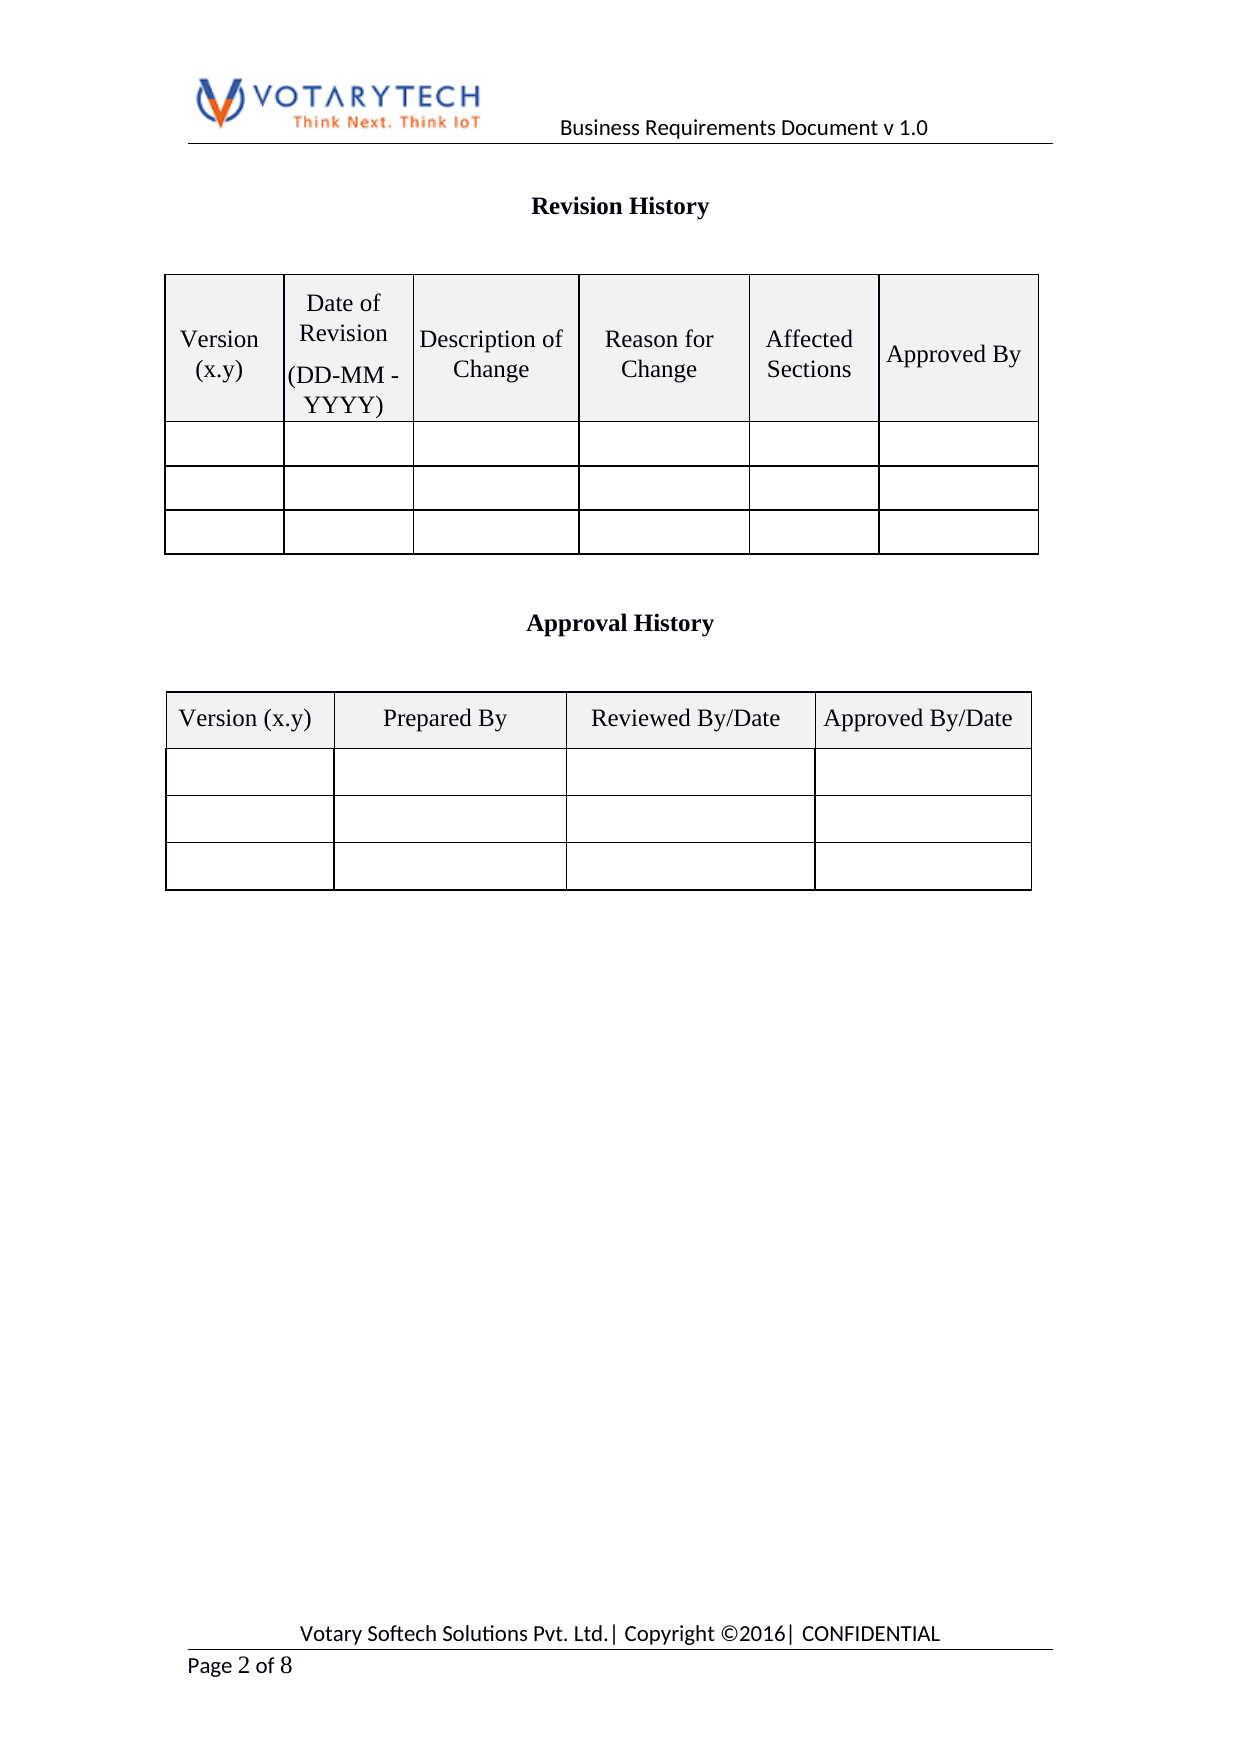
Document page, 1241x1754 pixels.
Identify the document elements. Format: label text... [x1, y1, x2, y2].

text Revision History [187, 191, 1053, 220]
table_cell [335, 843, 566, 889]
table_cell [335, 796, 566, 842]
table_cell [816, 749, 1031, 795]
table_cell [750, 467, 878, 509]
table_cell [880, 511, 1038, 553]
table_cell [285, 422, 413, 465]
table_cell [816, 843, 1031, 889]
table_cell [167, 796, 333, 842]
table_cell [580, 467, 749, 509]
table_header Description of Change [414, 275, 578, 421]
table_cell [414, 467, 578, 509]
table_cell [166, 422, 283, 465]
table_header Reviewed By/Date [567, 693, 815, 748]
table_cell [167, 843, 333, 889]
table_cell [567, 796, 814, 842]
table_cell [567, 843, 814, 889]
table_cell [285, 511, 413, 553]
table_cell [880, 467, 1038, 509]
table_header Reason for Change [580, 275, 749, 421]
table_cell [580, 511, 749, 553]
table_cell [750, 422, 878, 465]
table_cell [750, 511, 878, 553]
table_cell [816, 796, 1031, 842]
table_header Approved By [880, 275, 1038, 421]
table_cell [285, 467, 413, 509]
table_cell [880, 422, 1038, 465]
table_cell [567, 749, 814, 795]
table_cell [580, 422, 749, 465]
table_header Affected Sections [750, 275, 878, 421]
table_header Approved By/Date [816, 693, 1031, 748]
table_header Date of Revision (DD-MM - YYYY) [285, 275, 413, 421]
table_cell [335, 749, 566, 795]
picture [187, 75, 488, 135]
table_header Version (x.y) [166, 275, 283, 421]
text Approval History [187, 608, 1053, 637]
table_cell [166, 467, 283, 509]
table_cell [414, 422, 578, 465]
table_cell [166, 511, 283, 553]
table_header Version (x.y) [167, 693, 334, 748]
table_cell [167, 749, 333, 795]
table_header Prepared By [335, 693, 566, 748]
table_cell [414, 511, 578, 553]
